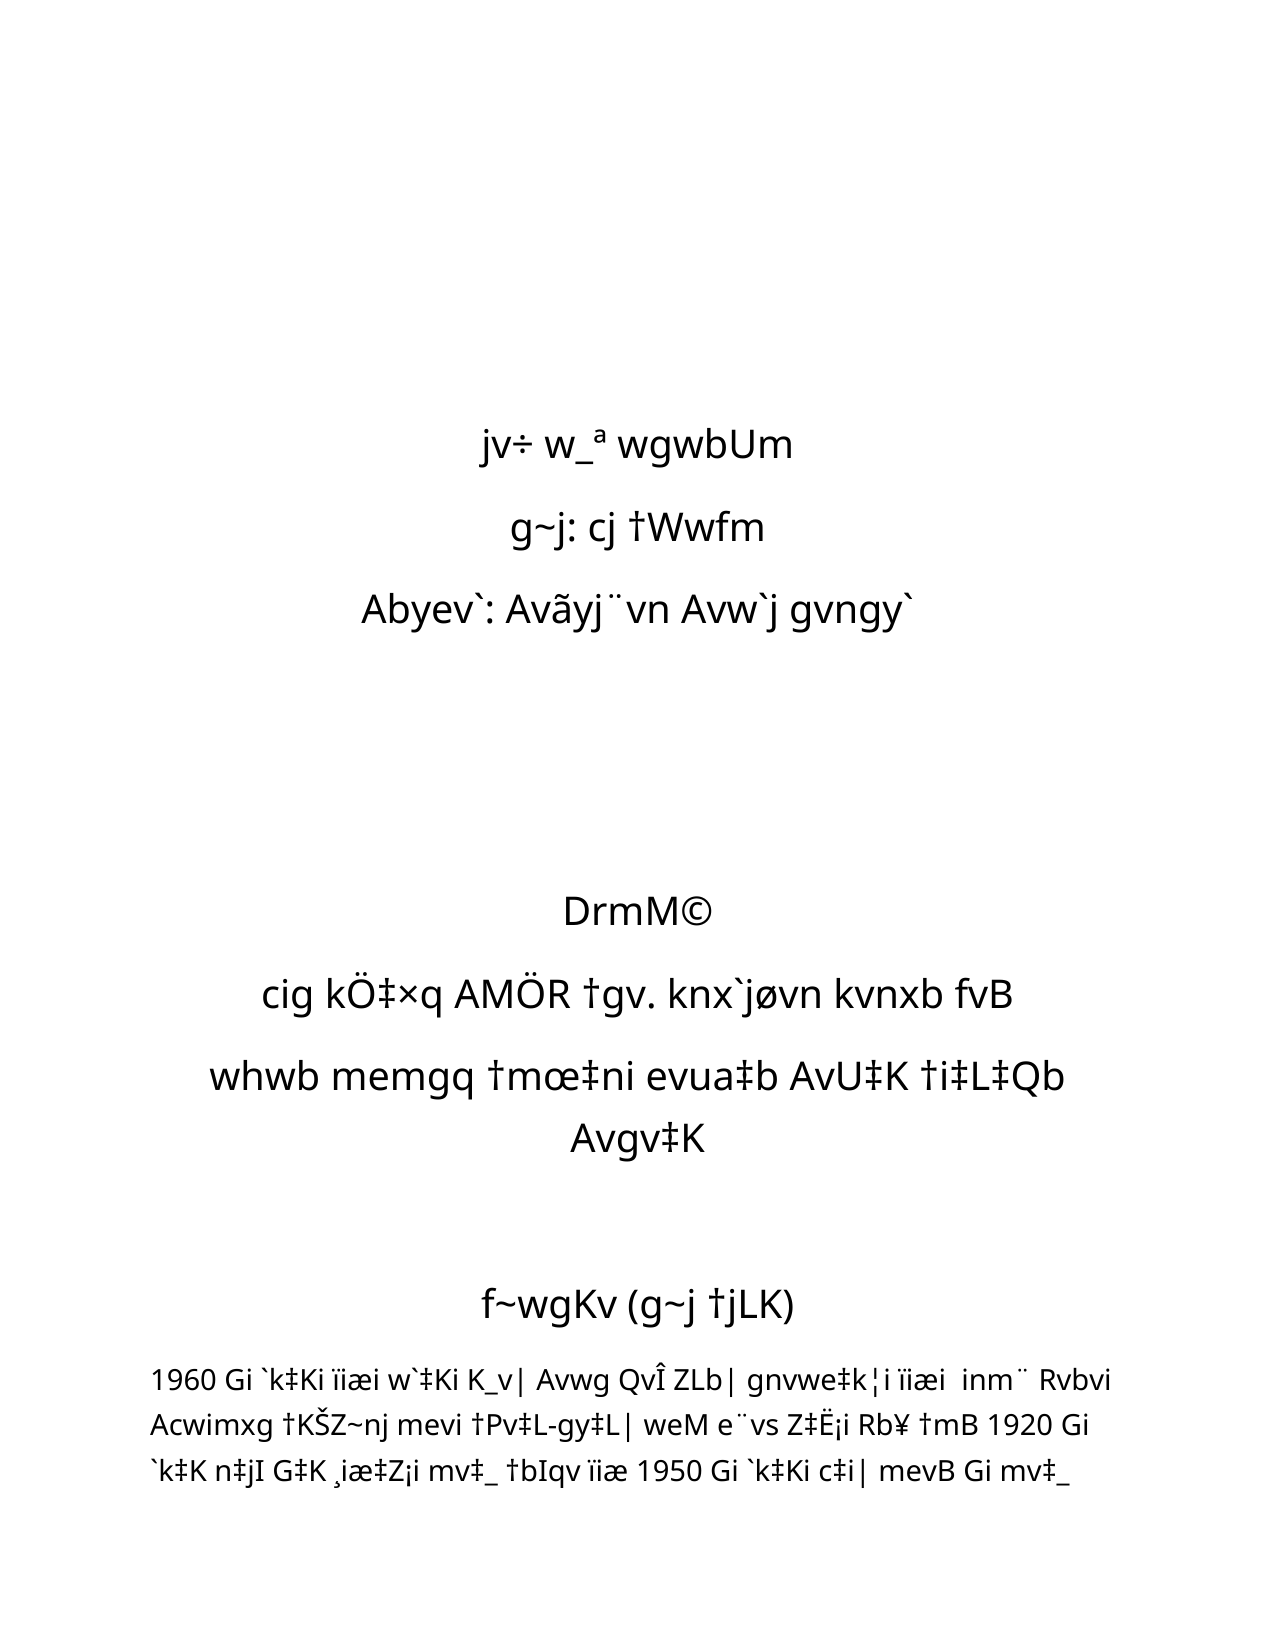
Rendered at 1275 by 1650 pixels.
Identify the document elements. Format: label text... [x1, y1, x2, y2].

text cig kÖ‡×q AMÖR †gv. knx`jøvn kvnxb fvB [150, 966, 1125, 1020]
text jv÷ w_ª wgwbUm [150, 416, 1125, 470]
text g~j: cj †Wwfm [150, 499, 1125, 553]
text f~wgKv (g~j †jLK) [150, 1276, 1125, 1330]
text DrmM© [150, 883, 1125, 937]
text Abyev`: Avãyj¨vn Avw`j gvngy` [150, 581, 1125, 635]
text whwb memgq †mœ‡ni evua‡b AvU‡K †i‡L‡Qb Avgv‡K [150, 1048, 1125, 1164]
